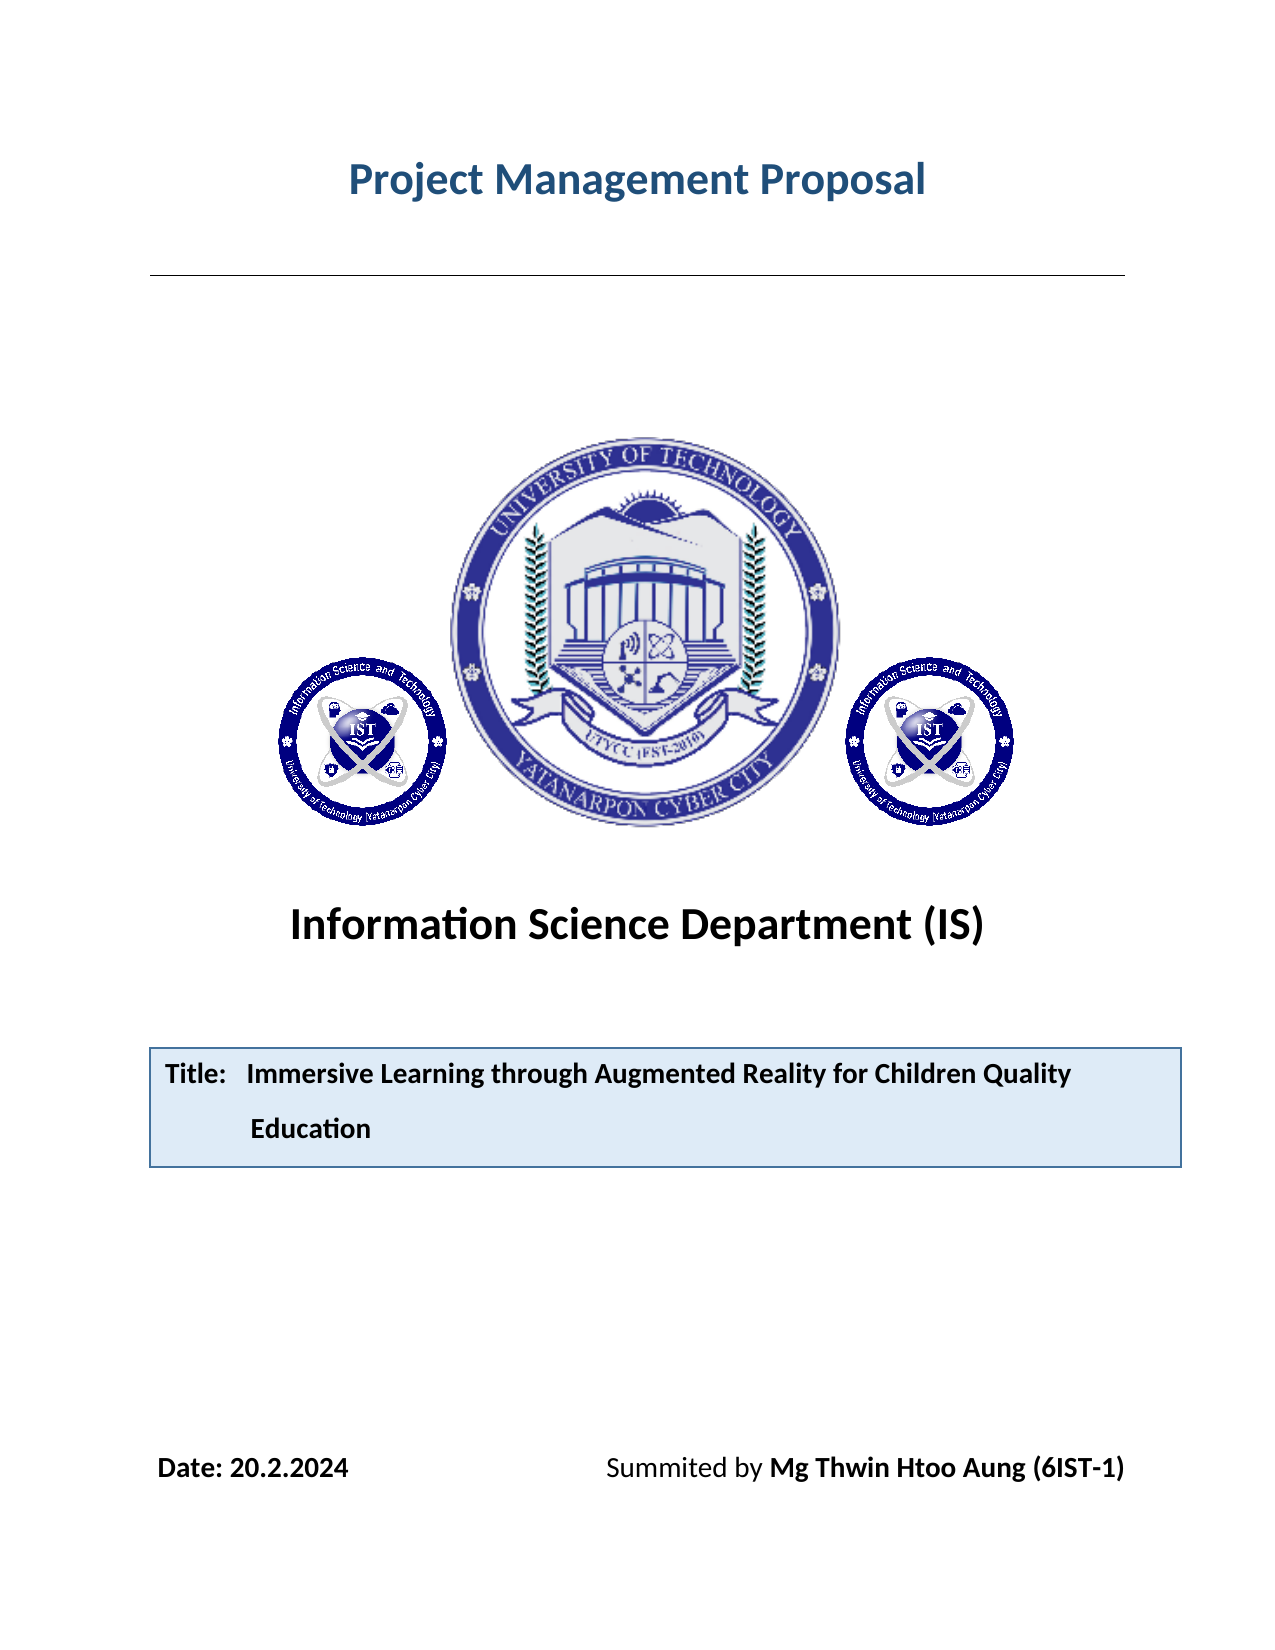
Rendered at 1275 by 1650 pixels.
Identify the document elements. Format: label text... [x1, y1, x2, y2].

picture [274, 436, 1017, 829]
text Date: 20.2.2024 Summited by Mg Thwin Htoo Aung (6IST-1) [150, 1449, 1125, 1484]
text Project Management Proposal [150, 150, 1125, 206]
text Information Science Department (IS) [150, 895, 1125, 951]
